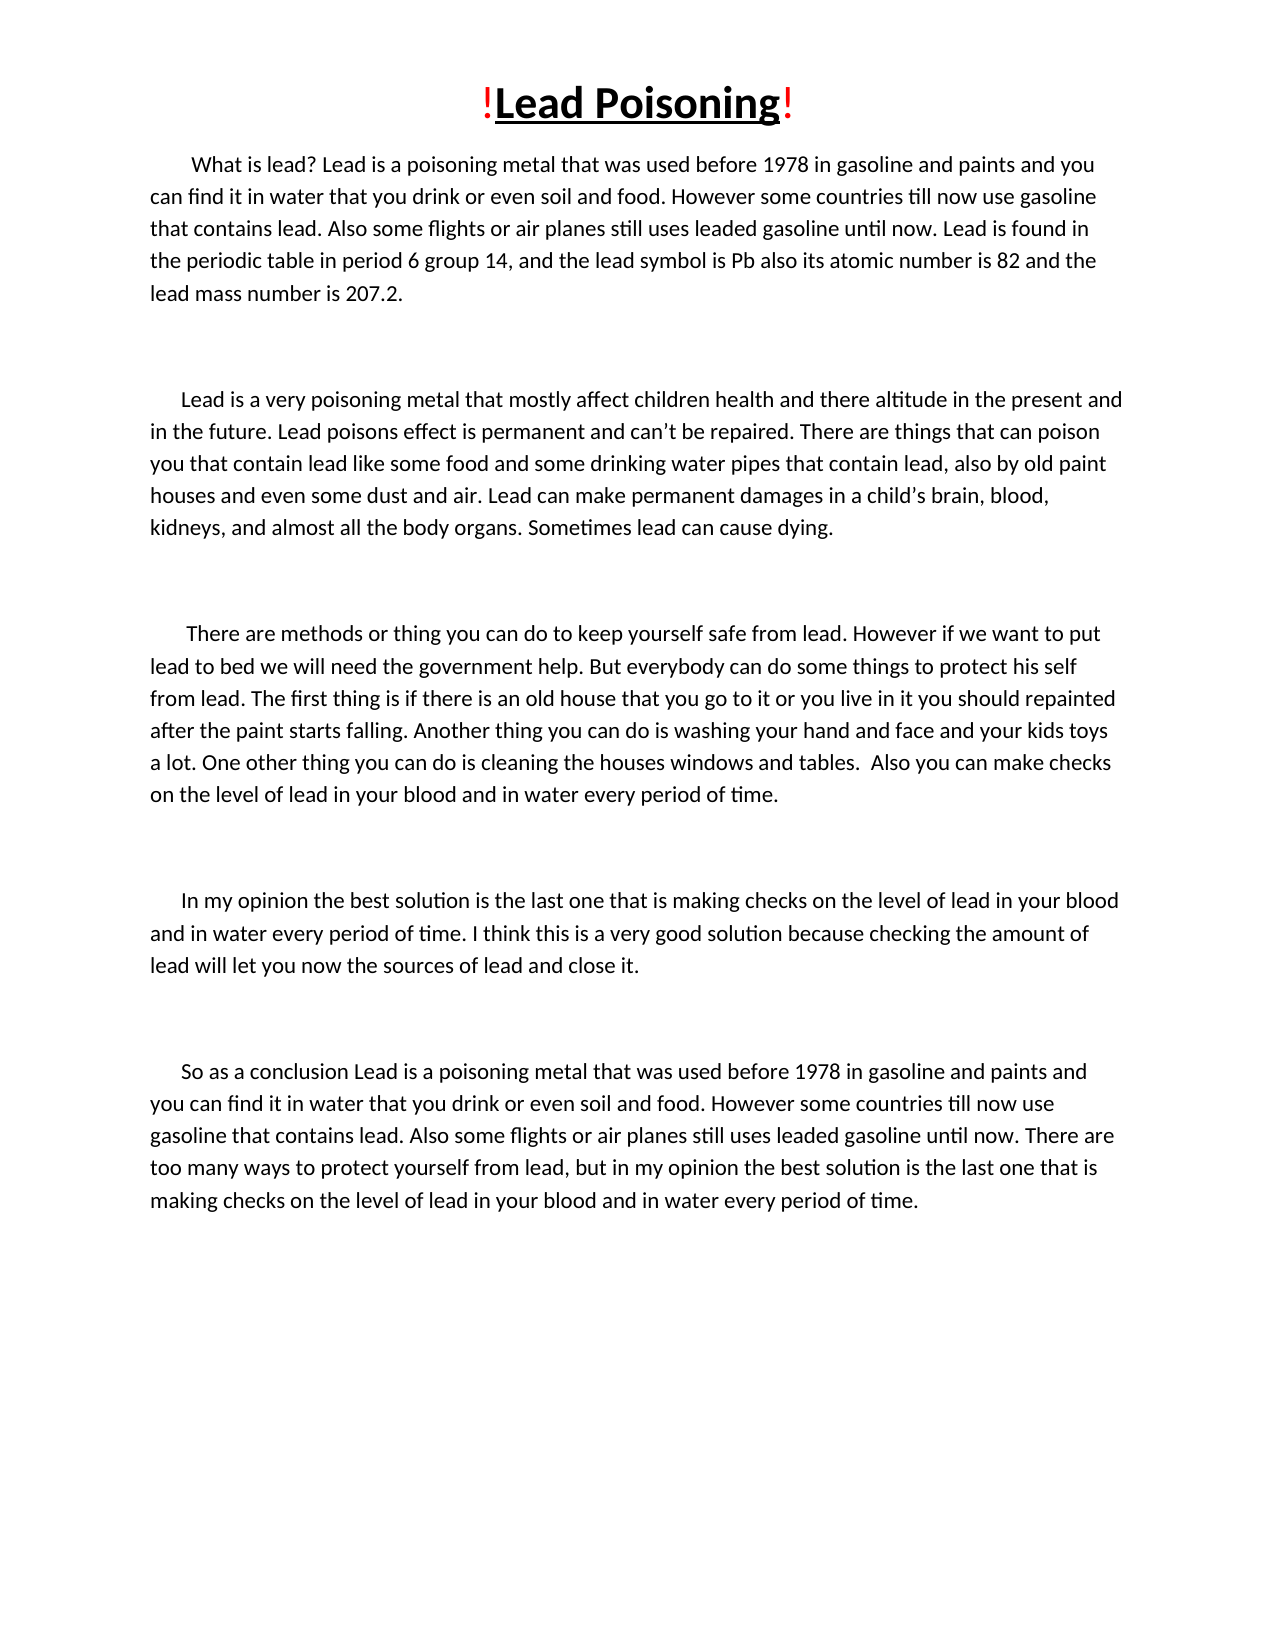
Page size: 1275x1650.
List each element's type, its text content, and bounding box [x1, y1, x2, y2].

text So as a conclusion Lead is a poisoning metal that was used before 1978 in gasoline and paints and you can find it in water that you drink or even soil and food. However some countries till now use gasoline that contains lead. Also some flights or air planes still uses leaded gasoline until now. There are too many ways to protect yourself from lead, but in my opinion the best solution is the last one that is making checks on the level of lead in your blood and in water every period of time. [150, 1057, 1125, 1214]
text In my opinion the best solution is the last one that is making checks on the level of lead in your blood and in water every period of time. I think this is a very good solution because checking the amount of lead will let you now the sources of lead and close it. [150, 887, 1125, 979]
text Lead is a very poisoning metal that mostly affect children health and there altitude in the present and in the future. Lead poisons effect is permanent and can’t be repaired. There are things that can poison you that contain lead like some food and some drinking water pipes that contain lead, also by old paint houses and even some dust and air. Lead can make permanent damages in a child’s brain, blood, kidneys, and almost all the body organs. Sometimes lead can cause dying. [150, 385, 1125, 542]
text What is lead? Lead is a poisoning metal that was used before 1978 in gasoline and paints and you can find it in water that you drink or even soil and food. However some countries till now use gasoline that contains lead. Also some flights or air planes still uses leaded gasoline until now. Lead is found in the periodic table in period 6 group 14, and the lead symbol is Pb also its atomic number is 82 and the lead mass number is 207.2. [150, 150, 1125, 307]
text There are methods or thing you can do to keep yourself safe from lead. However if we want to put lead to bed we will need the government help. But everybody can do some things to protect his self from lead. The first thing is if there is an old house that you go to it or you live in it you should repainted after the paint starts falling. Another thing you can do is washing your hand and face and your kids toys a lot. One other thing you can do is cleaning the houses windows and tables. Also you can make checks on the level of lead in your blood and in water every period of time. [150, 619, 1125, 808]
